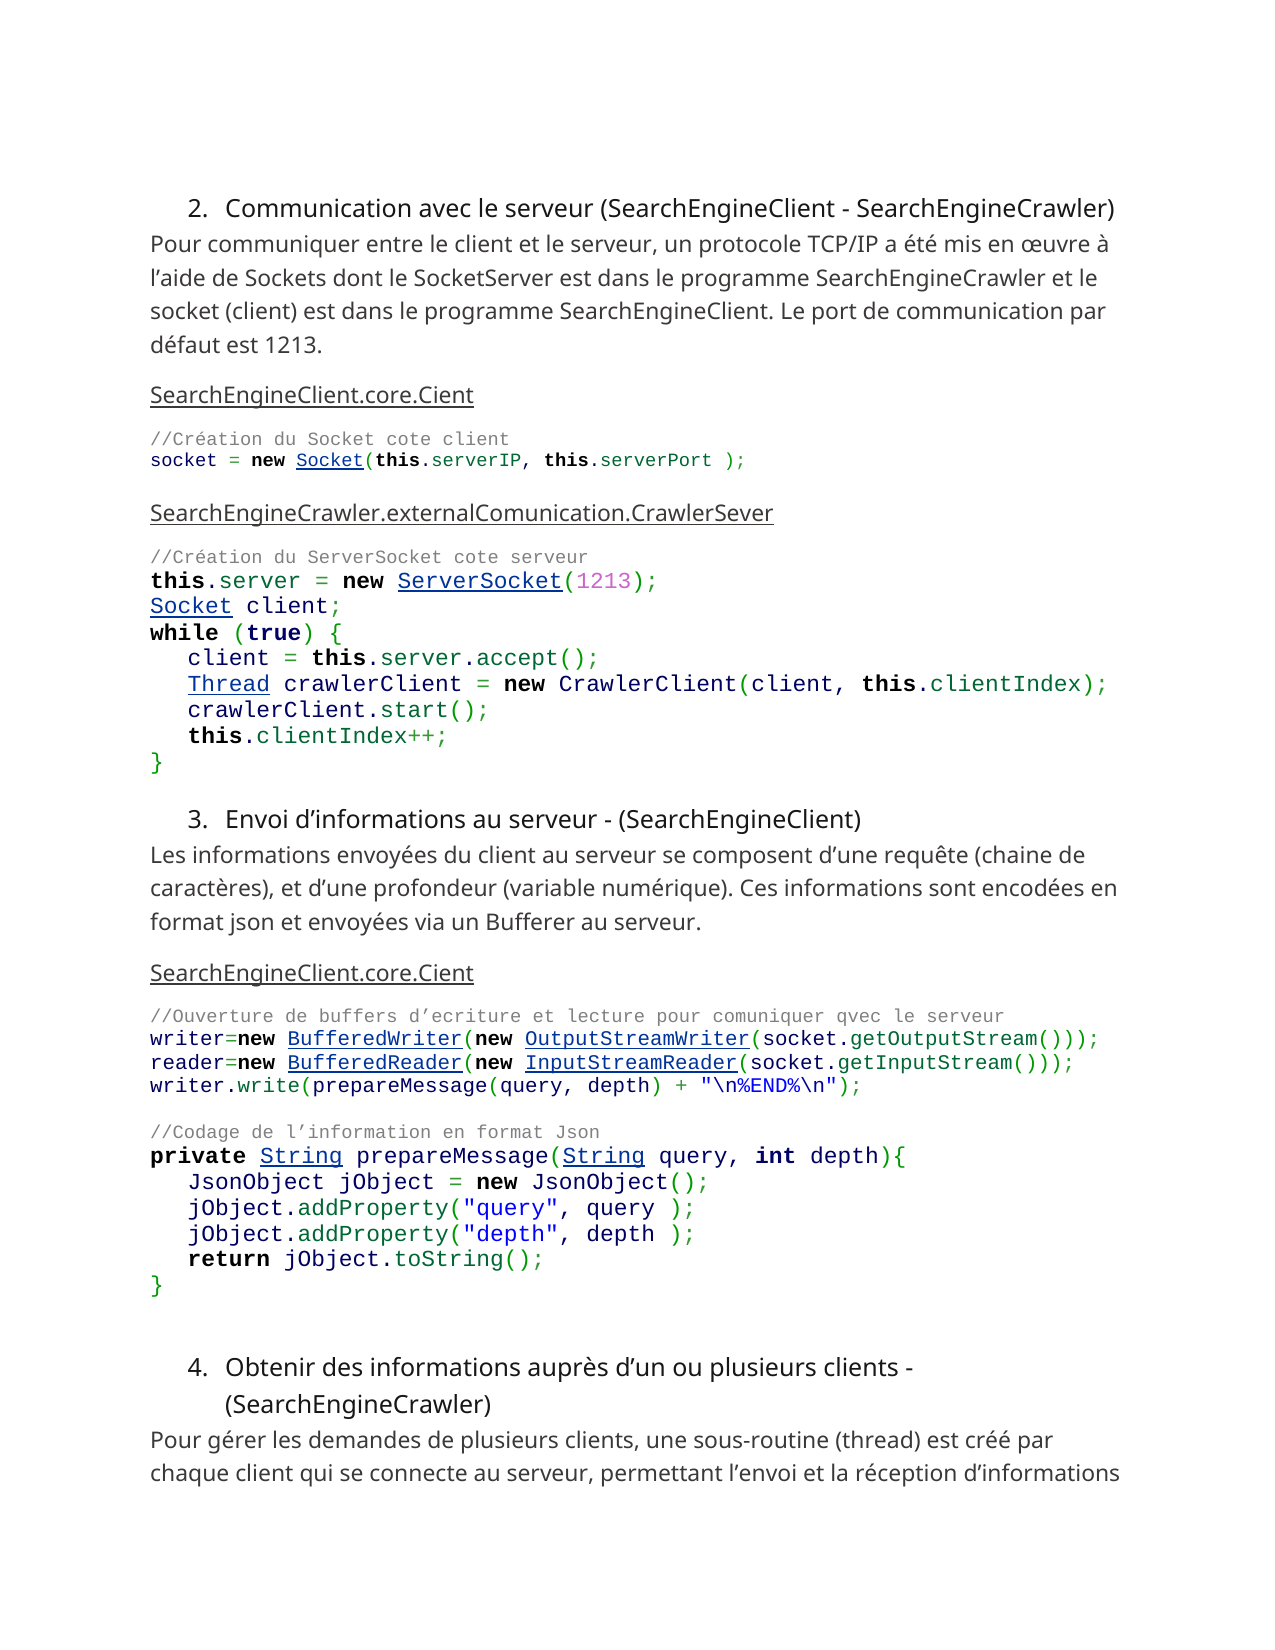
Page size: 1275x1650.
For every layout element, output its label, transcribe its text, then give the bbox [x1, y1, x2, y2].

text client = this.server.accept(); [187, 647, 1125, 673]
text return jObject.toString(); [187, 1248, 1125, 1274]
text socket = new Socket(this.serverIP, this.serverPort ); [150, 451, 1125, 472]
text jObject.addProperty("query", query ); [187, 1196, 1125, 1222]
text } [150, 1274, 1125, 1300]
text writer=new BufferedWriter(new OutputStreamWriter(socket.getOutputStream())); [150, 1028, 1125, 1052]
text //Ouverture de buffers d’ecriture et lecture pour comuniquer qvec le serveur [150, 1007, 1125, 1028]
subtitle Envoi d’informations au serveur - (SearchEngineClient) [187, 802, 1125, 836]
text Pour communiquer entre le client et le serveur, un protocole TCP/IP a été mis en œuvre à l’aide de Sockets dont le SocketServer est dans le programme SearchEngineCrawler et le socket (client) est dans le programme SearchEngineClient. Le port de communication par défaut est 1213. [150, 228, 1125, 360]
text //Codage de l’information en format Json [150, 1123, 1125, 1144]
text SearchEngineClient.core.Cient [150, 379, 1125, 411]
text writer.write(prepareMessage(query, depth) + "\n%END%\n"); [150, 1076, 1125, 1099]
text jObject.addProperty("depth", depth ); [187, 1222, 1125, 1248]
text Les informations envoyées du client au serveur se composent d’une requête (chaine de caractères), et d’une profondeur (variable numérique). Ces informations sont encodées en format json et envoyées via un Bufferer au serveur. [150, 839, 1125, 937]
text Thread crawlerClient = new CrawlerClient(client, this.clientIndex); [187, 673, 1125, 699]
text while (true) { [150, 621, 1125, 647]
text Socket client; [150, 595, 1125, 621]
text reader=new BufferedReader(new InputStreamReader(socket.getInputStream())); [150, 1052, 1125, 1076]
text this.server = new ServerSocket(1213); [150, 569, 1125, 595]
subtitle Communication avec le serveur (SearchEngineClient - SearchEngineCrawler) [187, 191, 1125, 225]
text JsonObject jObject = new JsonObject(); [187, 1170, 1125, 1196]
text this.clientIndex++; [187, 724, 1125, 751]
text private String prepareMessage(String query, int depth){ [150, 1144, 1125, 1170]
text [150, 1424, 1125, 1489]
text SearchEngineClient.core.Cient [150, 957, 1125, 988]
text //Création du ServerSocket cote serveur [150, 548, 1125, 569]
text crawlerClient.start(); [187, 699, 1125, 724]
text //Création du Socket cote client [150, 430, 1125, 451]
text SearchEngineCrawler.externalComunication.CrawlerSever [150, 497, 1125, 528]
text } [150, 751, 1125, 776]
subtitle Obtenir des informations auprès d’un ou plusieurs clients - (SearchEngineCrawler) [187, 1350, 1125, 1421]
